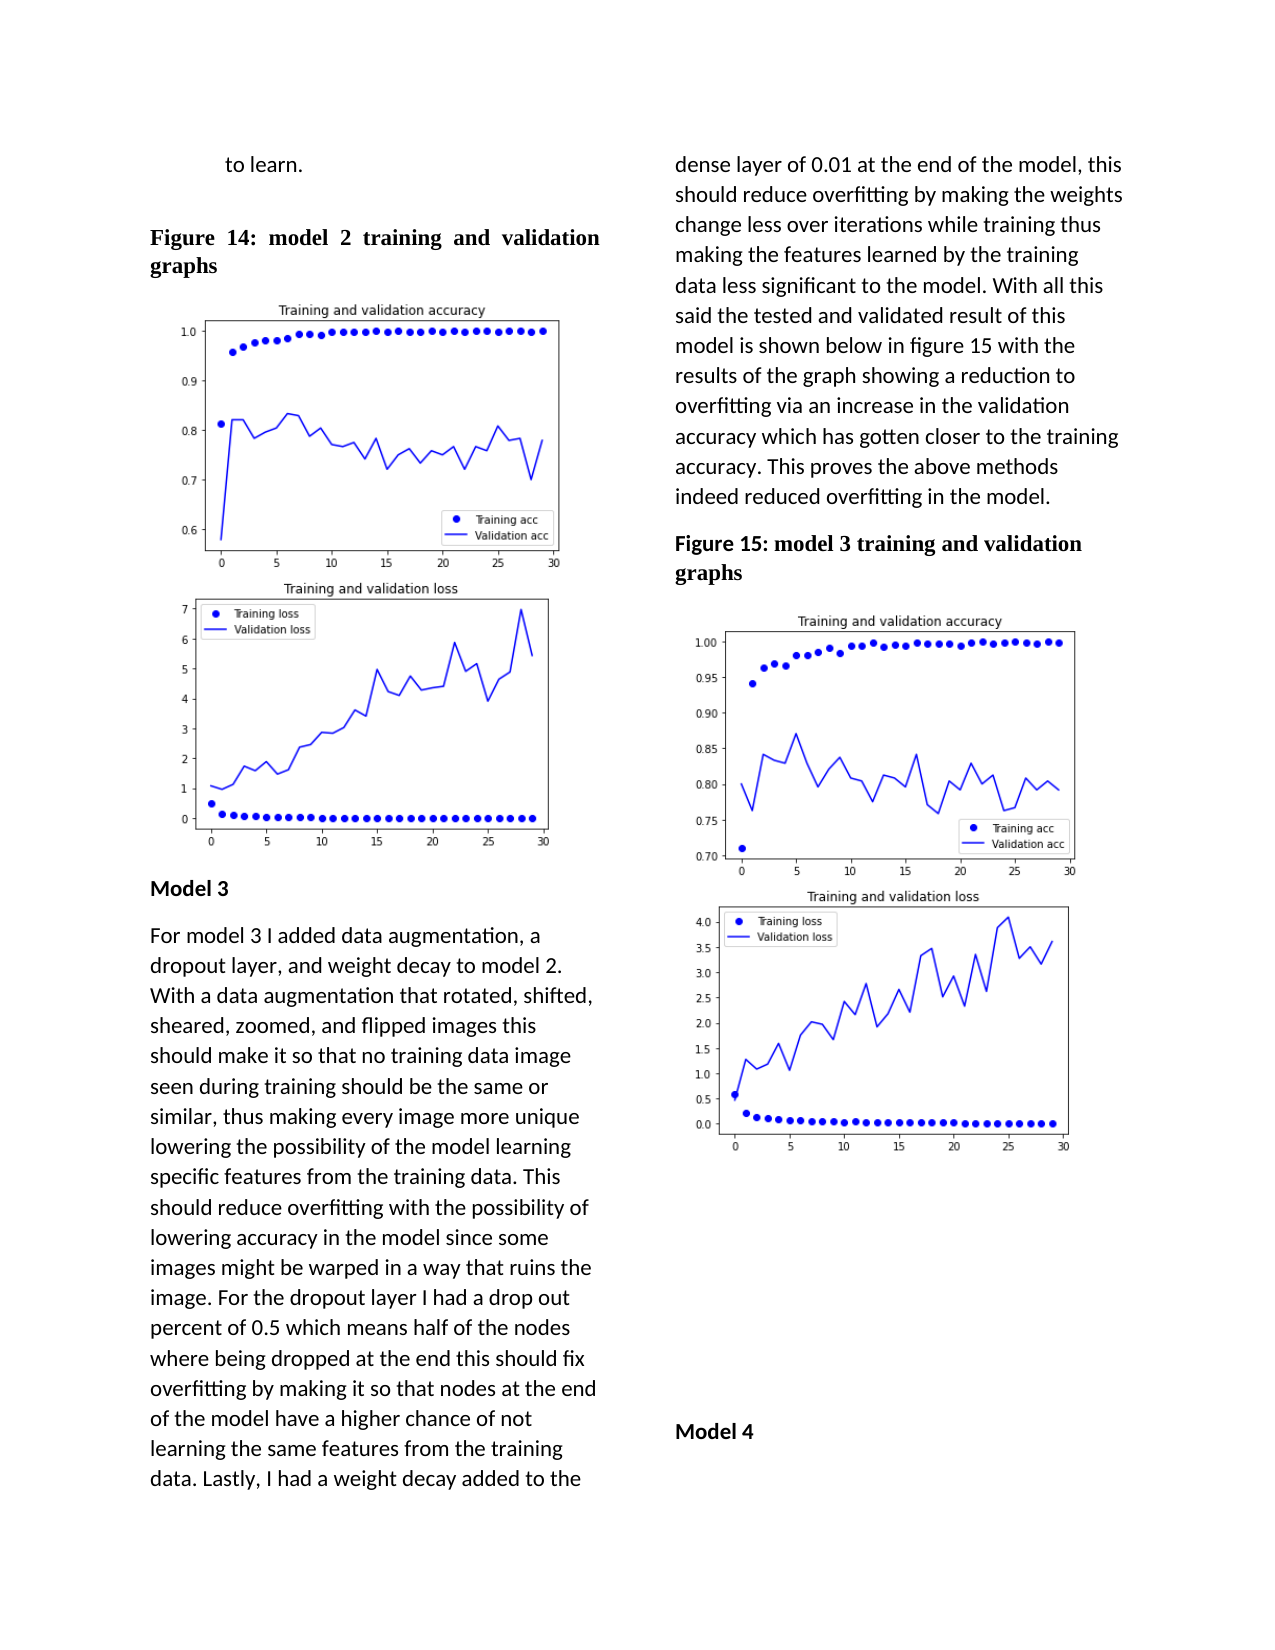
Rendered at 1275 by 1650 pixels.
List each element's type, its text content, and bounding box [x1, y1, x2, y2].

text Model 4 [675, 1417, 1125, 1445]
text For model 3 I added data augmentation, a dropout layer, and weight decay to model 2. With a data augmentation that rotated, shifted, sheared, zoomed, and flipped images this should make it so that no training data image seen during training should be the same or similar, thus making every image more unique lowering the possibility of the model learning specific features from the training data. This should reduce overfitting with the possibility of lowering accuracy in the model since some images might be warped in a way that ruins the image. For the dropout layer I had a drop out percent of 0.5 which means half of the nodes where being dropped at the end this should fix overfitting by making it so that nodes at the end of the model have a higher chance of not learning the same features from the training data. Lastly, I had a weight decay added to the dense layer of 0.01 at the end of the model, this should reduce overfitting by making the weights change less over iterations while training thus making the features learned by the training data less significant to the model. With all this said the tested and validated result of this model is shown below in figure 15 with the results of the graph showing a reduction to overfitting via an increase in the validation accuracy which has gotten closer to the training accuracy. This proves the above methods indeed reduced overfitting in the model. [675, 150, 1125, 510]
picture [150, 297, 570, 855]
picture [675, 604, 1093, 1164]
text Figure 14: model 2 training and validation graphs [150, 224, 600, 278]
text Figure 15: model 3 training and validation graphs [675, 529, 1125, 586]
text For model 3 I added data augmentation, a dropout layer, and weight decay to model 2. With a data augmentation that rotated, shifted, sheared, zoomed, and flipped images this should make it so that no training data image seen during training should be the same or similar, thus making every image more unique lowering the possibility of the model learning specific features from the training data. This should reduce overfitting with the possibility of lowering accuracy in the model since some images might be warped in a way that ruins the image. For the dropout layer I had a drop out percent of 0.5 which means half of the nodes where being dropped at the end this should fix overfitting by making it so that nodes at the end of the model have a higher chance of not learning the same features from the training data. Lastly, I had a weight decay added to the dense layer of 0.01 at the end of the model, this should reduce overfitting by making the weights change less over iterations while training thus making the features learned by the training data less significant to the model. With all this said the tested and validated result of this model is shown below in figure 15 with the results of the graph showing a reduction to overfitting via an increase in the validation accuracy which has gotten closer to the training accuracy. This proves the above methods indeed reduced overfitting in the model. [150, 921, 600, 1492]
text Model 3 [150, 874, 600, 902]
